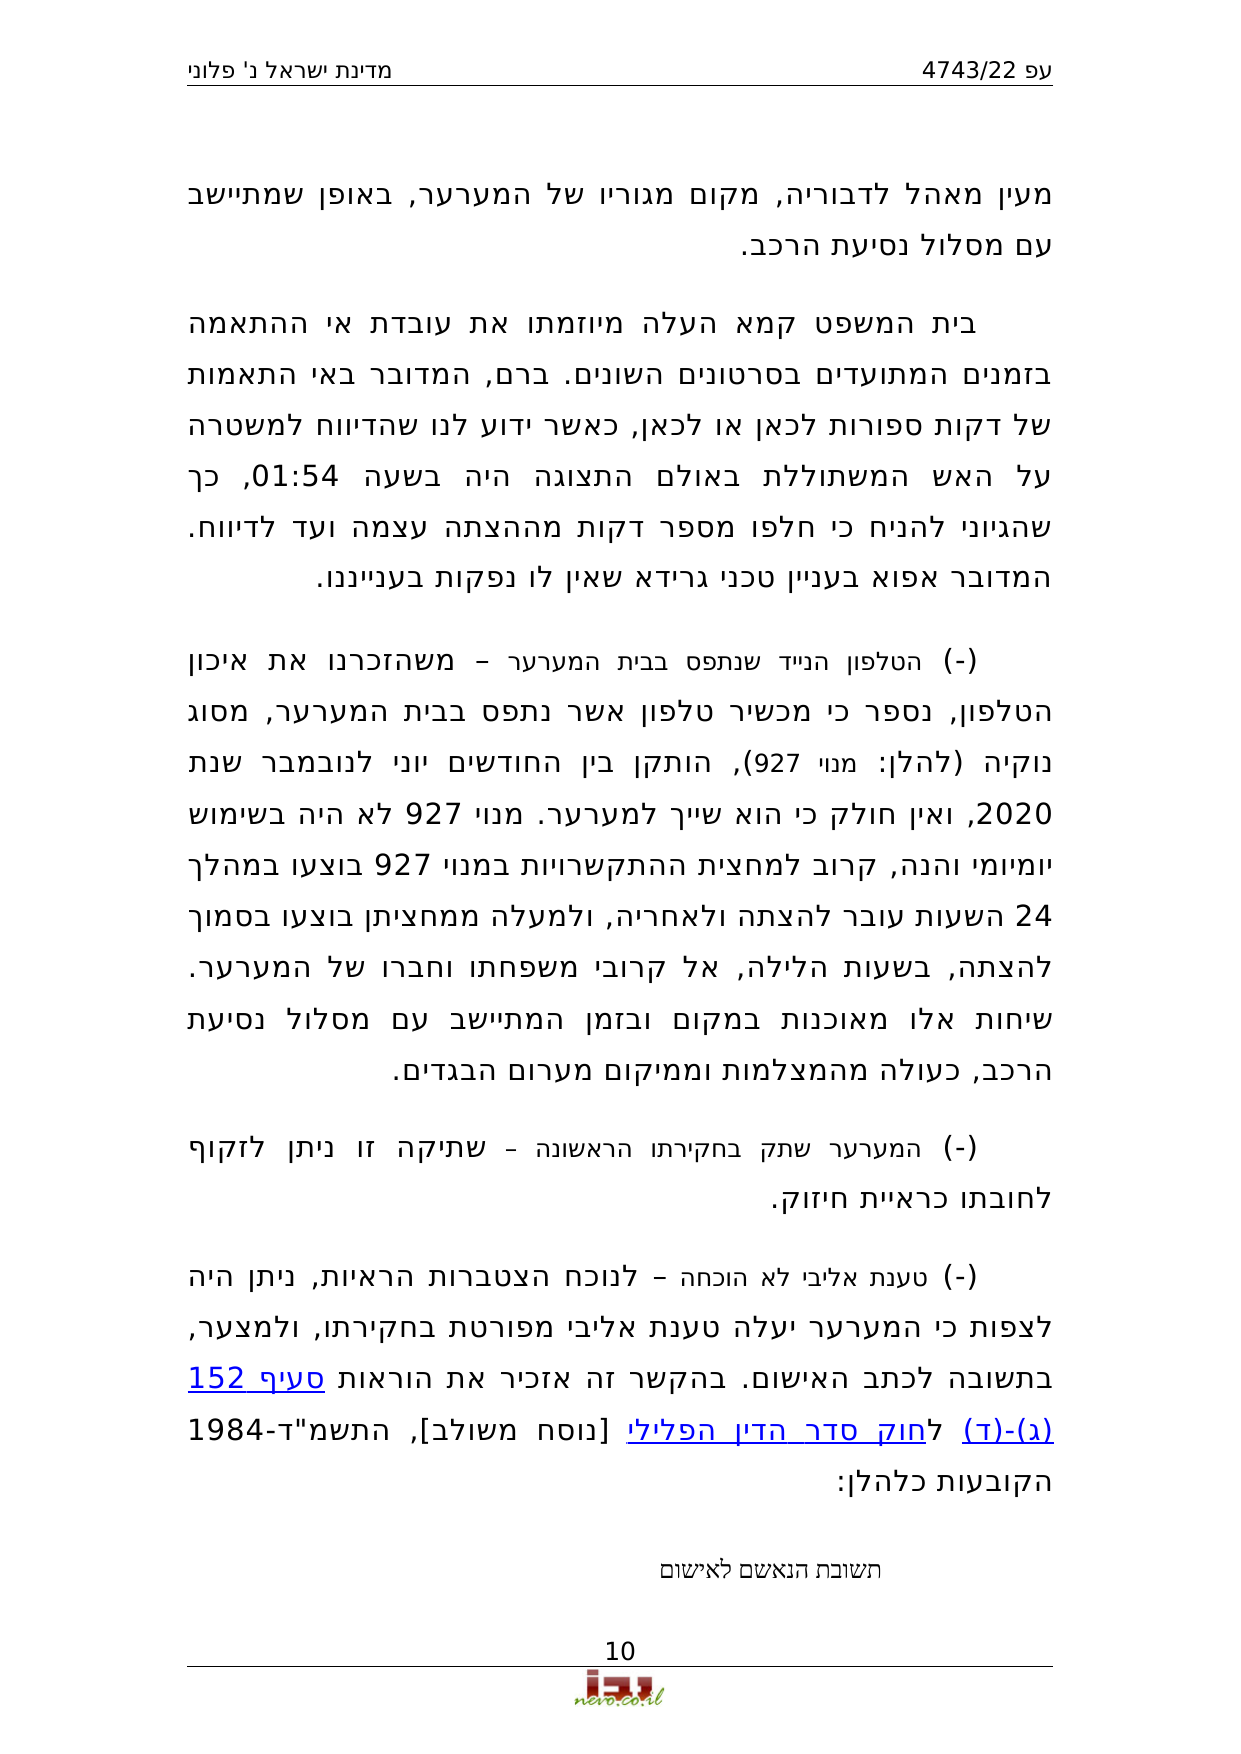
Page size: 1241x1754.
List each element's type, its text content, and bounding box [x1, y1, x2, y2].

text תשובת הנאשם לאישום [321, 1555, 882, 1583]
text בית המשפט קמא העלה מיוזמתו את עובדת אי ההתאמה בזמנים המתועדים בסרטונים השונים. ברם, המדובר באי התאמות של דקות ספורות לכאן או לכאן, כאשר ידוע לנו שהדיווח למשטרה על האש המשתוללת באולם התצוגה היה בשעה 01:54, כך שהגיוני להניח כי חלפו מספר דקות מההצתה עצמה ועד לדיווח. המדובר אפוא בעניין טכני גרידא שאין לו נפקות בענייננו. [187, 306, 1053, 595]
text (-) טענת אליבי לא הוכחה – לנוכח הצטברות הראיות, ניתן היה לצפות כי המערער יעלה טענת אליבי מפורטת בחקירתו, ולמצער, בתשובה לכתב האישום. בהקשר זה אזכיר את הוראות סעיף 152 (ג)-(ד) לחוק סדר הדין הפלילי [נוסח משולב], התשמ"ד-1984 הקובעות כלהלן: [187, 1259, 1053, 1498]
picture [574, 1669, 666, 1707]
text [187, 177, 1053, 263]
text (-) המערער שתק בחקירתו הראשונה – שתיקה זו ניתן לזקוף לחובתו כראיית חיזוק. [187, 1131, 1053, 1216]
text (-) הטלפון הנייד שנתפס בבית המערער – משהזכרנו את איכון הטלפון, נספר כי מכשיר טלפון אשר נתפס בבית המערער, מסוג נוקיה (להלן: מנוי 927), הותקן בין החודשים יוני לנובמבר שנת 2020, ואין חולק כי הוא שייך למערער. מנוי 927 לא היה בשימוש יומיומי והנה, קרוב למחצית ההתקשרויות במנוי 927 בוצעו במהלך 24 השעות עובר להצתה ולאחריה, ולמעלה ממחציתן בוצעו בסמוך להצתה, בשעות הלילה, אל קרובי משפחתו וחברו של המערער. שיחות אלו מאוכנות במקום ובזמן המתיישב עם מסלול נסיעת הרכב, כעולה מהמצלמות וממיקום מערום הבגדים. [187, 643, 1053, 1087]
